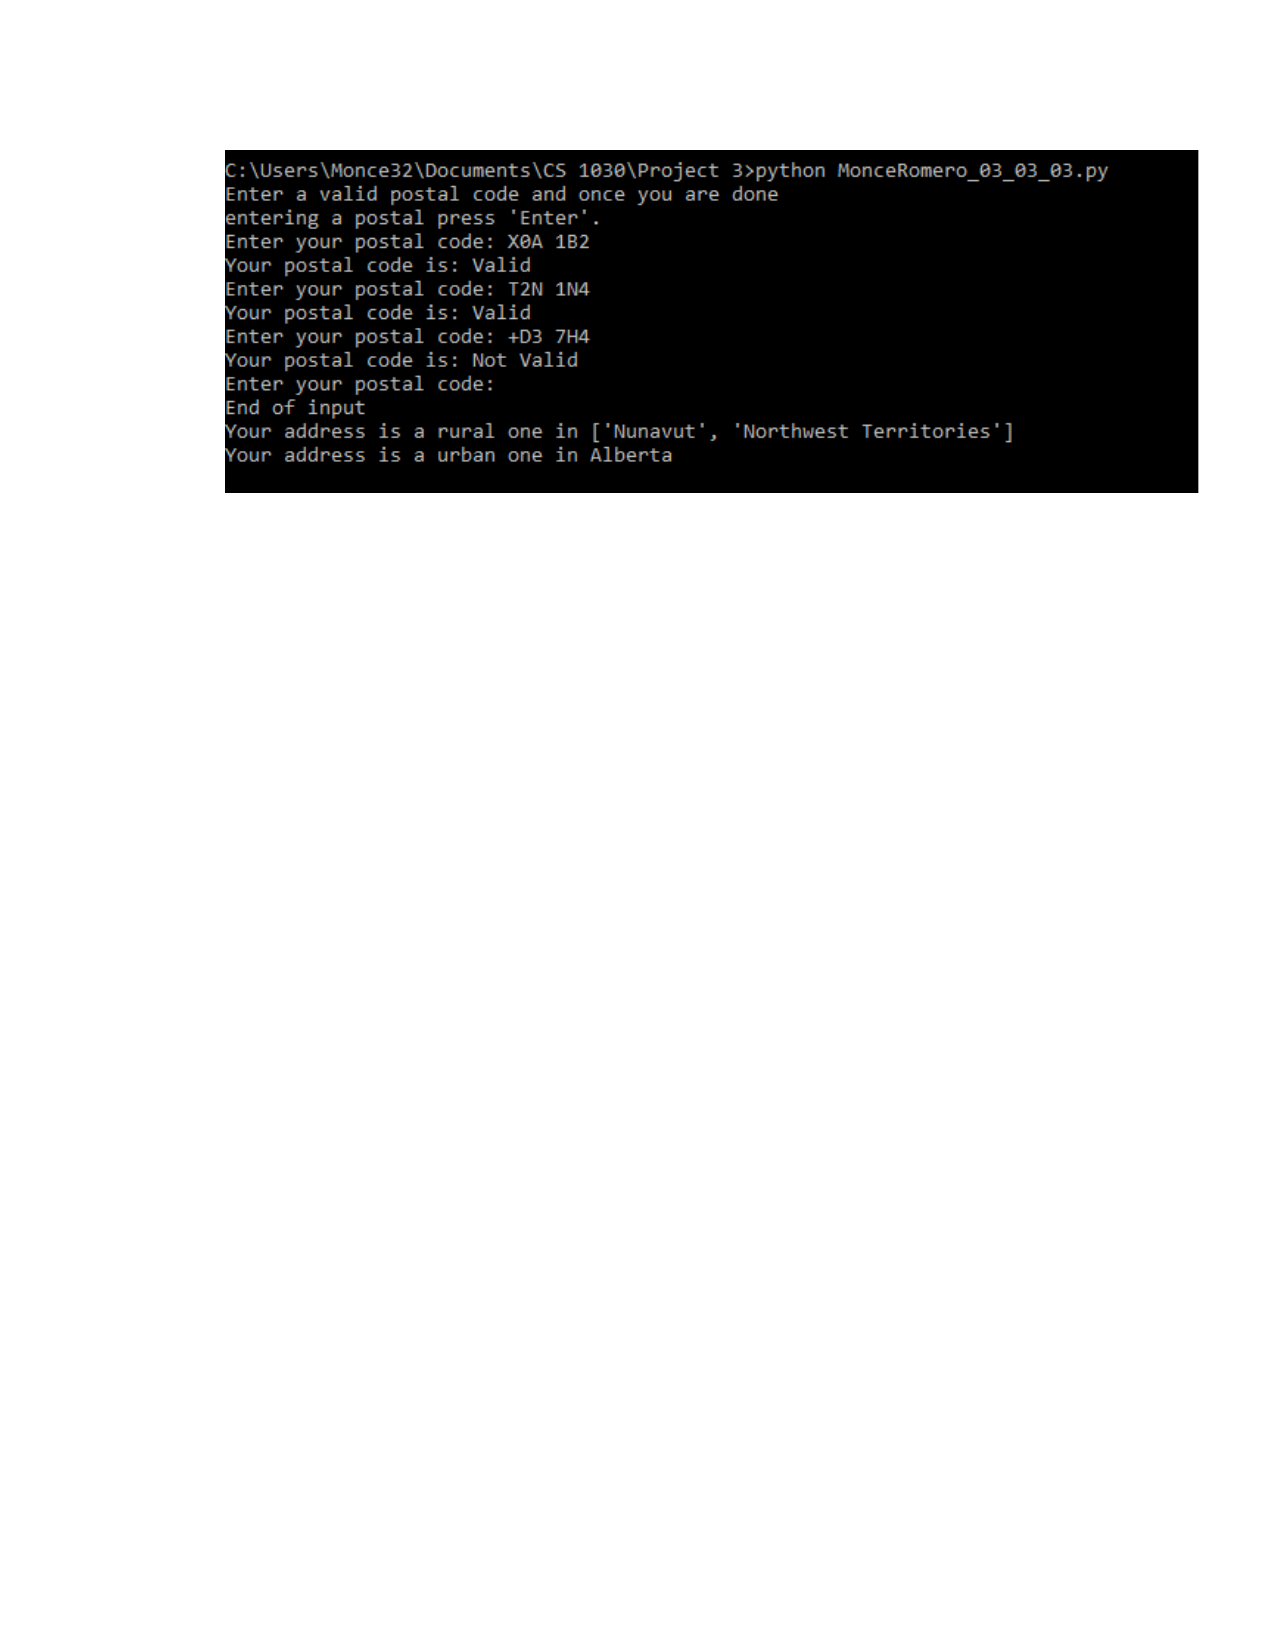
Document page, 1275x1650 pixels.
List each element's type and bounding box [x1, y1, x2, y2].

picture [225, 150, 1199, 493]
